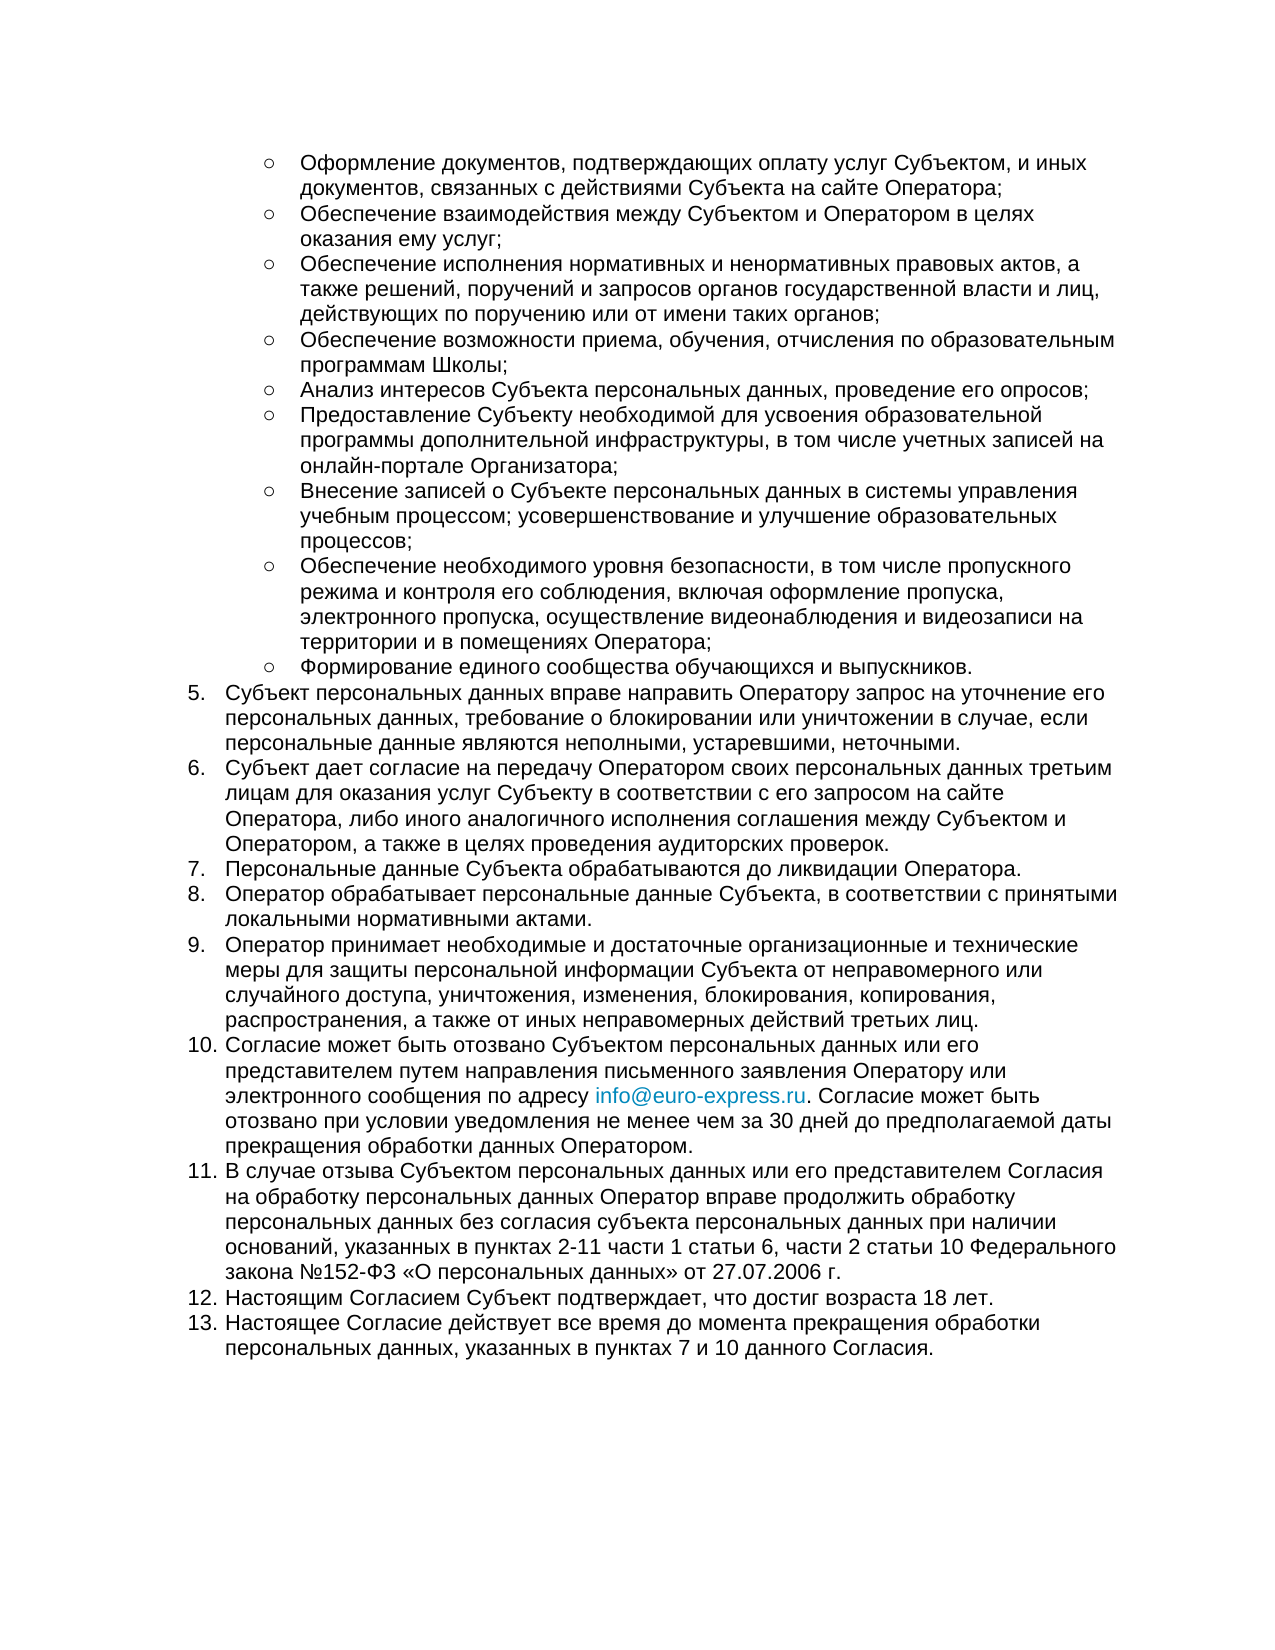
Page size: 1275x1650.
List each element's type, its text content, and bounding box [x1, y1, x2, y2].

list Субъект дает согласие на передачу Оператором своих персональных данных третьим лицам для оказания услуг Субъекту в соответствии с его запросом на сайте Оператора, либо иного аналогичного исполнения соглашения между Субъектом и Оператором, а также в целях проведения аудиторских проверок. [187, 755, 1125, 856]
list Согласие может быть отозвано Субъектом персональных данных или его представителем путем направления письменного заявления Оператору или электронного сообщения по адресу info@euro-express.ru. Согласие может быть отозвано при условии уведомления не менее чем за 30 дней до предполагаемой даты прекращения обработки данных Оператором. [187, 1032, 1125, 1158]
list Оформление документов, подтверждающих оплату услуг Субъектом, и иных документов, связанных с действиями Субъекта на сайте Оператора; [262, 150, 1125, 200]
list Формирование единого сообщества обучающихся и выпускников. [262, 654, 1125, 679]
list Обеспечение необходимого уровня безопасности, в том числе пропускного режима и контроля его соблюдения, включая оформление пропуска, электронного пропуска, осуществление видеонаблюдения и видеозаписи на территории и в помещениях Оператора; [262, 553, 1125, 654]
list В случае отзыва Субъектом персональных данных или его представителем Согласия на обработку персональных данных Оператор вправе продолжить обработку персональных данных без согласия субъекта персональных данных при наличии оснований, указанных в пунктах 2-11 части 1 статьи 6, части 2 статьи 10 Федерального закона №152-ФЗ «О персональных данных» от 27.07.2006 г. [187, 1158, 1125, 1284]
list Обеспечение возможности приема, обучения, отчисления по образовательным программам Школы; [262, 326, 1125, 377]
list Обеспечение исполнения нормативных и ненормативных правовых актов, а также решений, поручений и запросов органов государственной власти и лиц, действующих по поручению или от имени таких органов; [262, 251, 1125, 326]
list Оператор принимает необходимые и достаточные организационные и технические меры для защиты персональной информации Субъекта от неправомерного или случайного доступа, уничтожения, изменения, блокирования, копирования, распространения, а также от иных неправомерных действий третьих лиц. [187, 931, 1125, 1032]
list Предоставление Субъекту необходимой для усвоения образовательной программы дополнительной инфраструктуры, в том числе учетных записей на онлайн-портале Организатора; [262, 402, 1125, 478]
list Анализ интересов Субъекта персональных данных, проведение его опросов; [262, 377, 1125, 402]
list Субъект персональных данных вправе направить Оператору запрос на уточнение его персональных данных, требование о блокировании или уничтожении в случае, если персональные данные являются неполными, устаревшими, неточными. [187, 679, 1125, 755]
list Обеспечение взаимодействия между Субъектом и Оператором в целях оказания ему услуг; [262, 200, 1125, 251]
list Оператор обрабатывает персональные данные Субъекта, в соответствии с принятыми локальными нормативными актами. [187, 881, 1125, 931]
list Внесение записей о Субъекте персональных данных в системы управления учебным процессом; усовершенствование и улучшение образовательных процессов; [262, 478, 1125, 553]
list Настоящее Согласие действует все время до момента прекращения обработки персональных данных, указанных в пунктах 7 и 10 данного Согласия. [187, 1309, 1125, 1360]
list Настоящим Согласием Субъект подтверждает, что достиг возраста 18 лет. [187, 1284, 1125, 1309]
list Персональные данные Субъекта обрабатываются до ликвидации Оператора. [187, 856, 1125, 881]
